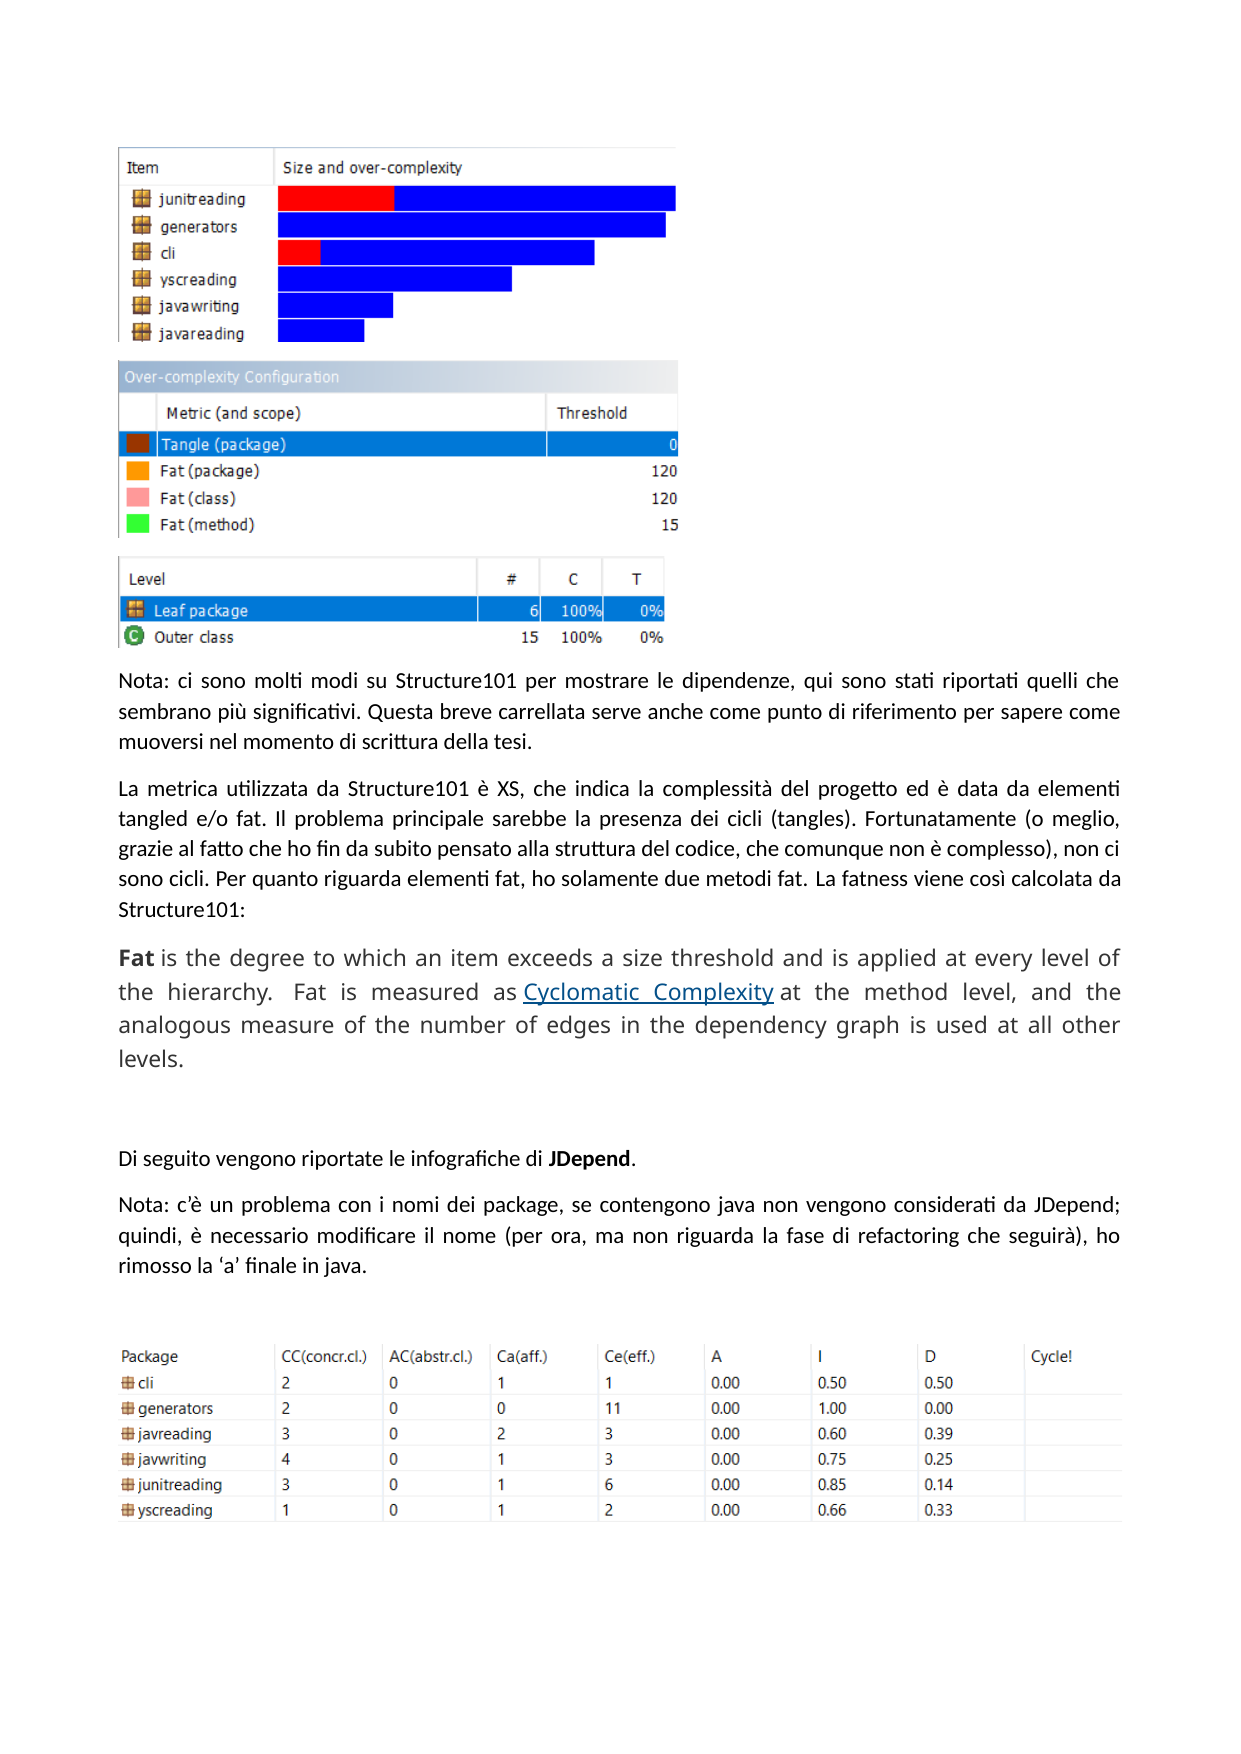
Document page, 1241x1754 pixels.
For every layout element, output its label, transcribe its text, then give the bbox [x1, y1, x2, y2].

picture [118, 147, 676, 342]
text Di seguito vengono riportate le infografiche di JDepend. [118, 1144, 1122, 1172]
picture [118, 556, 665, 648]
picture [118, 1344, 1123, 1522]
text La metrica utilizzata da Structure101 è XS, che indica la complessità del progetto ed è data da elementi tangled e/o fat. Il problema principale sarebbe la presenza dei cicli (tangles). Fortunatamente (o meglio, grazie al fatto che ho fin da subito pensato alla struttura del codice, che comunque non è complesso), non ci sono cicli. Per quanto riguarda elementi fat, ho solamente due metodi fat. La fatness viene così calcolata da Structure101: [118, 774, 1122, 923]
text Nota: ci sono molti modi su Structure101 per mostrare le dipendenze, qui sono stati riportati quelli che sembrano più significativi. Questa breve carrellata serve anche come punto di riferimento per sapere come muoversi nel momento di scrittura della tesi. [118, 667, 1122, 755]
text Nota: c’è un problema con i nomi dei package, se contengono java non vengono considerati da JDepend; quindi, è necessario modificare il nome (per ora, ma non riguarda la fase di refactoring che seguirà), ho rimosso la ‘a’ finale in java. [118, 1191, 1122, 1279]
text Fat is the degree to which an item exceeds a size threshold and is applied at every level of the hierarchy. Fat is measured as Cyclomatic Complexity at the method level, and the analogous measure of the number of edges in the dependency graph is used at all other levels. [118, 1040, 1122, 1074]
picture [118, 360, 679, 538]
